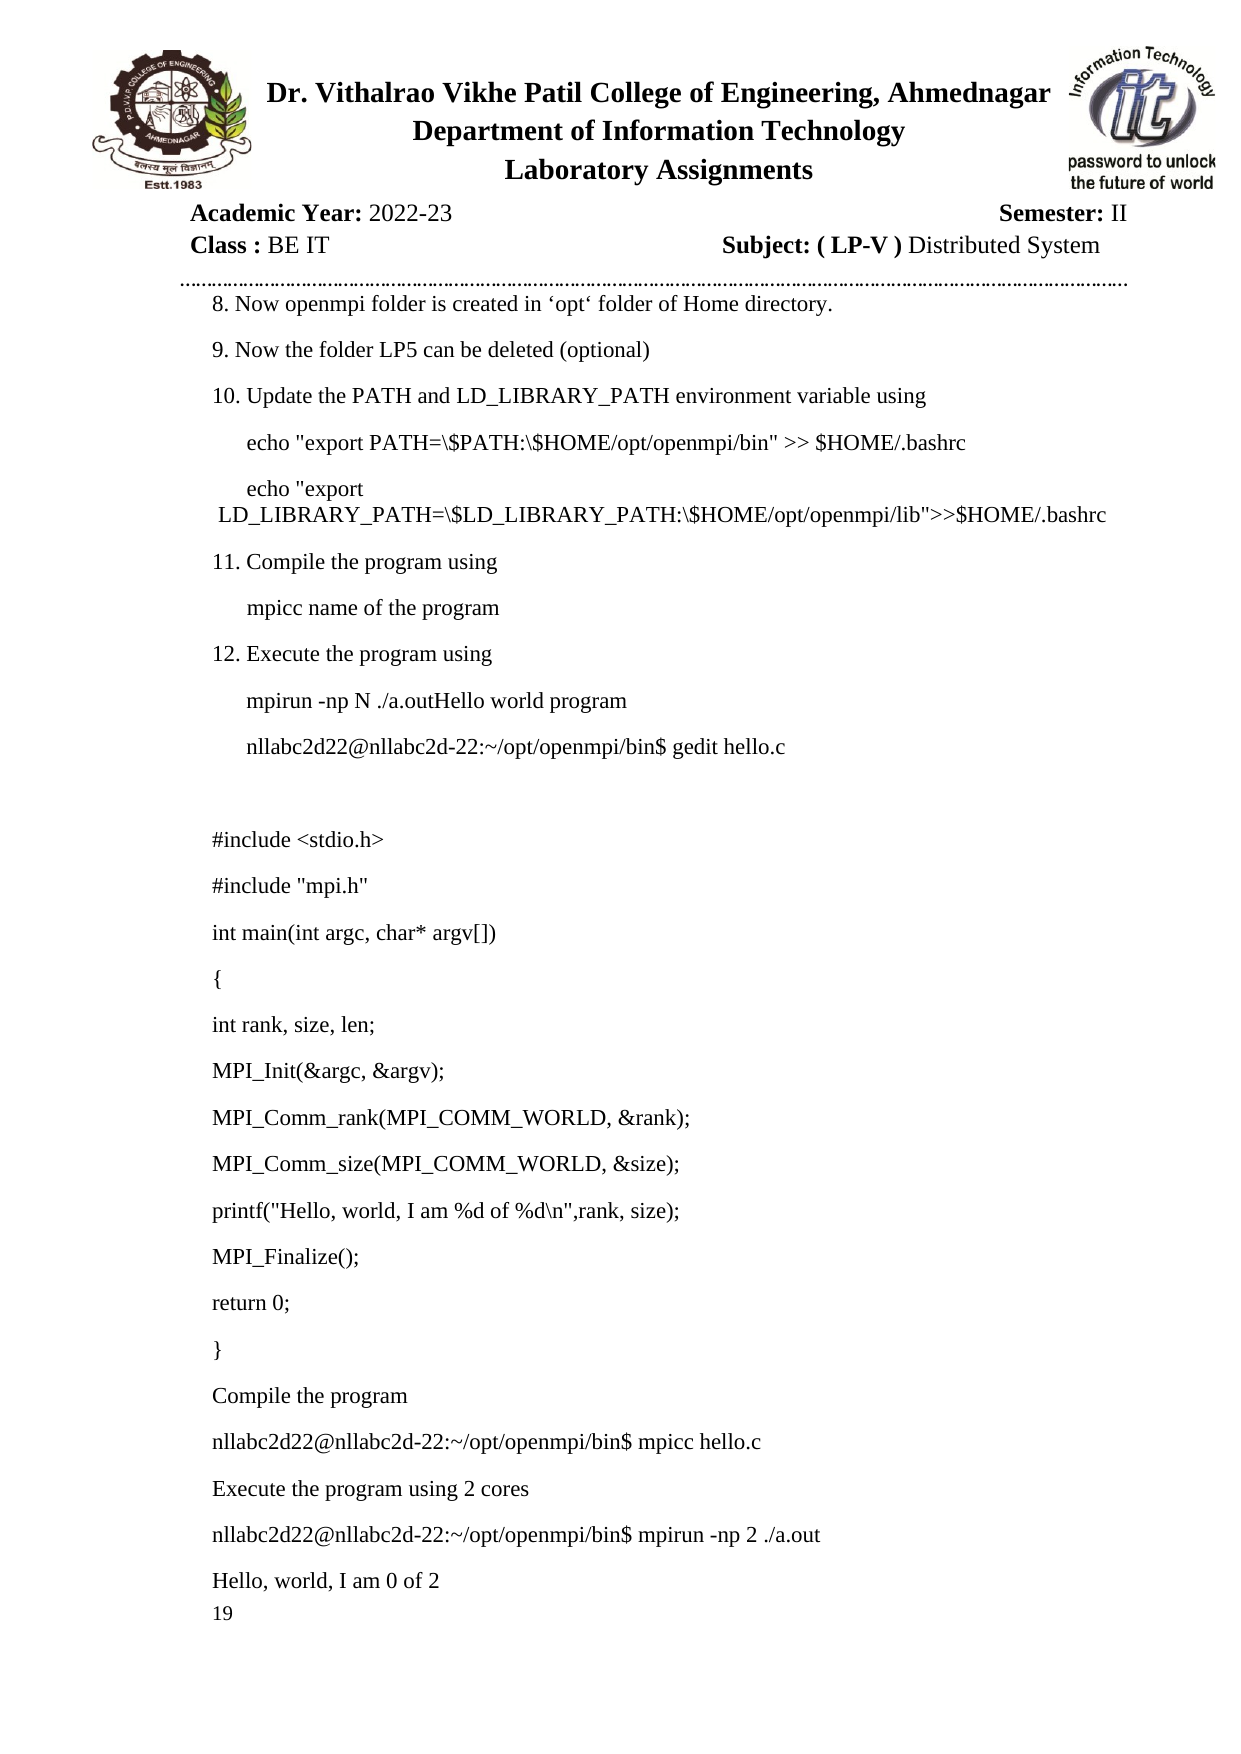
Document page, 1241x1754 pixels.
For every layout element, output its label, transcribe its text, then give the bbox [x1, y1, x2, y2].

subtitle MPI_Init(&argc, &argv); [212, 1058, 1192, 1084]
subtitle return 0; [212, 1289, 1192, 1316]
subtitle #include <stdio.h> [212, 826, 1192, 852]
subtitle int main(int argc, char* argv[]) [212, 918, 1192, 945]
subtitle 12. Execute the program using [212, 640, 1192, 667]
subtitle MPI_Finalize(); [212, 1243, 1192, 1269]
subtitle Execute the program using 2 cores [212, 1475, 1192, 1501]
subtitle #include "mpi.h" [212, 872, 1192, 898]
picture [1068, 46, 1216, 189]
subtitle 9. Now the folder LP5 can be deleted (optional) [212, 336, 1192, 362]
subtitle int rank, size, len; [212, 1011, 1192, 1038]
subtitle 10. Update the PATH and LD_LIBRARY_PATH environment variable using [212, 382, 1192, 409]
subtitle 11. Compile the program using [212, 548, 1192, 574]
subtitle echo "export PATH=\$PATH:\$HOME/opt/openmpi/bin" >> $HOME/.bashrc [218, 429, 1192, 455]
picture [92, 50, 252, 189]
subtitle echo "export LD_LIBRARY_PATH=\$LD_LIBRARY_PATH:\$HOME/opt/openmpi/lib">>$HOME/.bashrc [218, 475, 1192, 528]
subtitle Hello, world, I am 0 of 2 [212, 1567, 1192, 1594]
subtitle MPI_Comm_size(MPI_COMM_WORLD, &size); [212, 1150, 1192, 1177]
subtitle nllabc2d22@nllabc2d-22:~/opt/openmpi/bin$ gedit hello.c [212, 733, 1192, 759]
subtitle mpirun -np N ./a.outHello world program [212, 687, 1192, 713]
subtitle nllabc2d22@nllabc2d-22:~/opt/openmpi/bin$ mpirun -np 2 ./a.out [212, 1521, 1192, 1547]
subtitle 8. Now openmpi folder is created in ‘opt‘ folder of Home directory. [212, 289, 1192, 316]
subtitle } [212, 1336, 1192, 1362]
subtitle nllabc2d22@nllabc2d-22:~/opt/openmpi/bin$ mpicc hello.c [212, 1428, 1192, 1455]
subtitle { [212, 965, 1192, 991]
subtitle printf("Hello, world, I am %d of %d\n",rank, size); [212, 1197, 1192, 1223]
subtitle MPI_Comm_rank(MPI_COMM_WORLD, &rank); [212, 1104, 1192, 1130]
subtitle mpicc name of the program [224, 594, 1192, 620]
subtitle Compile the program [212, 1382, 1192, 1408]
